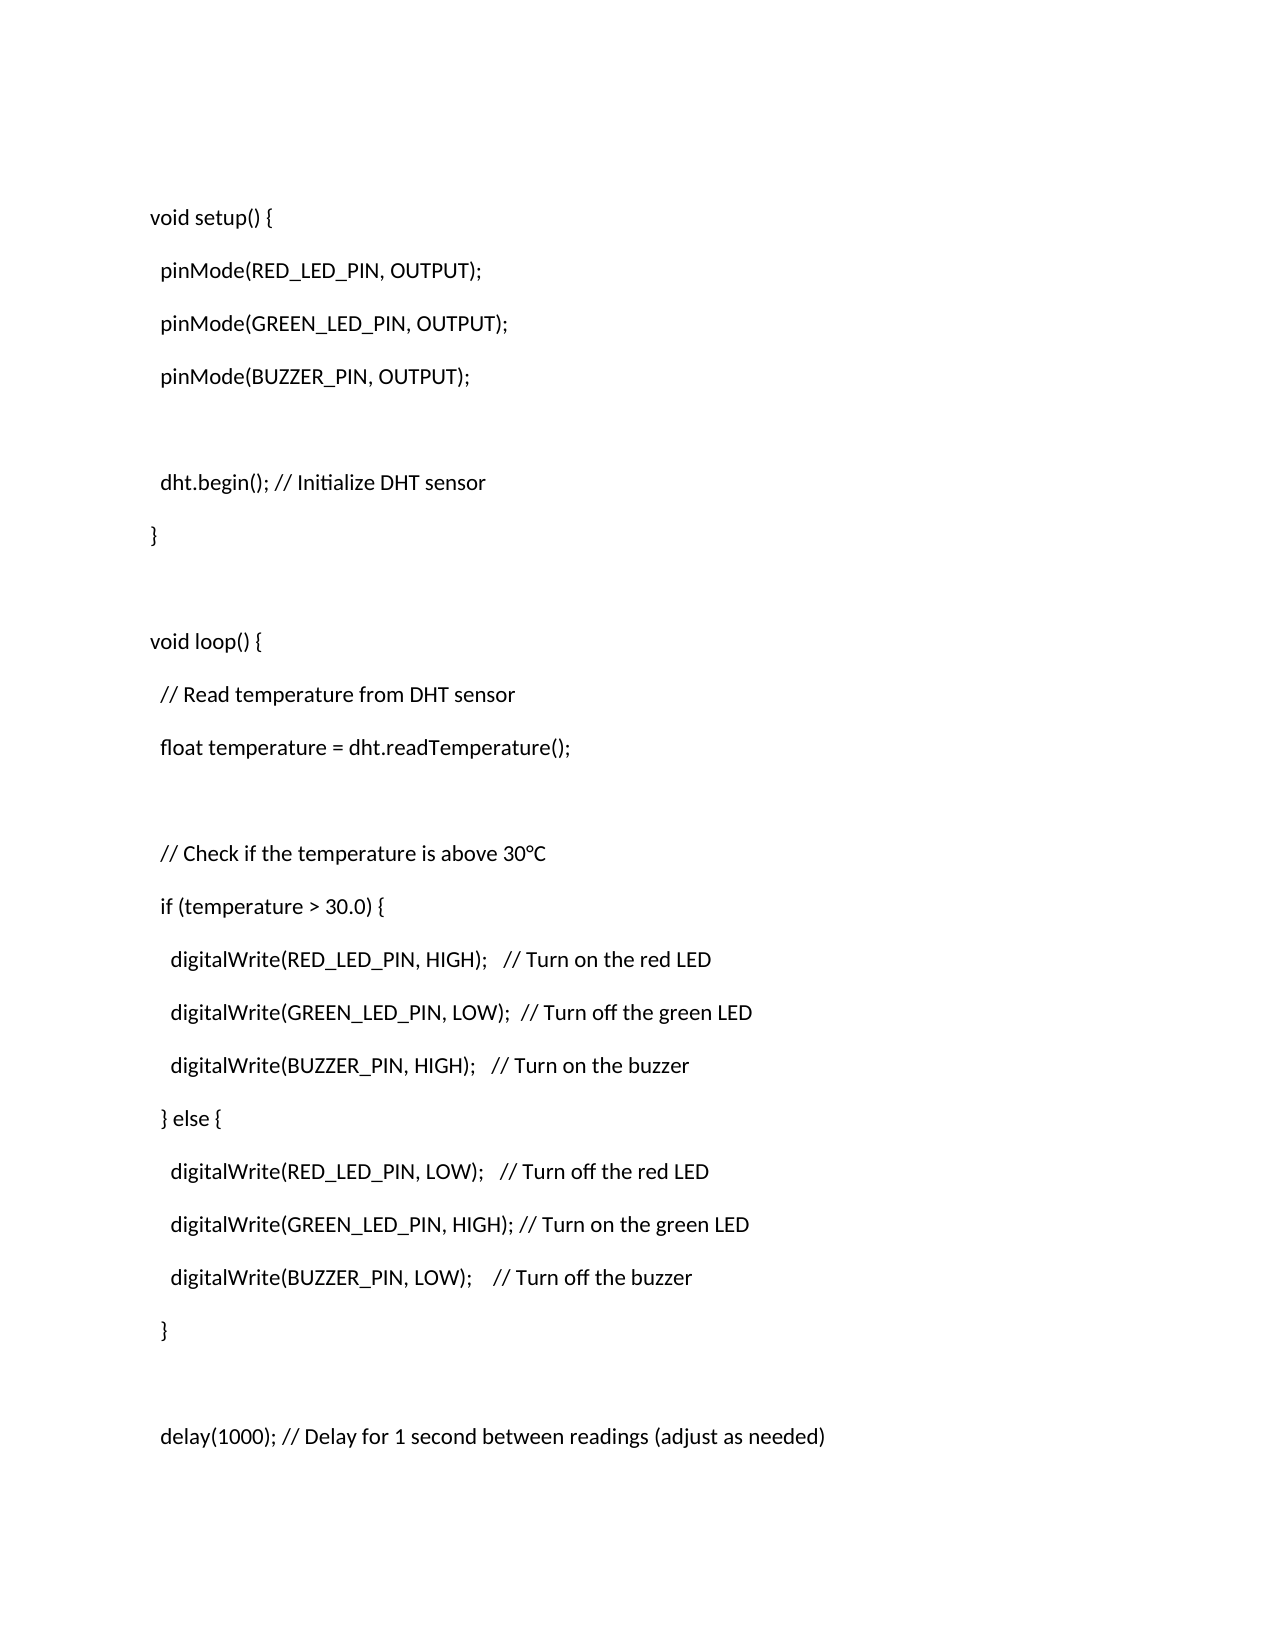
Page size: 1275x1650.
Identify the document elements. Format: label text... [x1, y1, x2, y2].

text digitalWrite(GREEN_LED_PIN, HIGH); // Turn on the green LED [150, 1210, 1125, 1238]
text float temperature = dht.readTemperature(); [150, 733, 1125, 761]
text digitalWrite(RED_LED_PIN, LOW); // Turn off the red LED [150, 1157, 1125, 1185]
text digitalWrite(GREEN_LED_PIN, LOW); // Turn off the green LED [150, 998, 1125, 1026]
text digitalWrite(BUZZER_PIN, LOW); // Turn off the buzzer [150, 1263, 1125, 1291]
text } else { [150, 1104, 1125, 1132]
text void loop() { [150, 627, 1125, 655]
text pinMode(GREEN_LED_PIN, OUTPUT); [150, 309, 1125, 337]
text digitalWrite(BUZZER_PIN, HIGH); // Turn on the buzzer [150, 1051, 1125, 1079]
text // Check if the temperature is above 30°C [150, 839, 1125, 867]
text delay(1000); // Delay for 1 second between readings (adjust as needed) [150, 1422, 1125, 1451]
text // Read temperature from DHT sensor [150, 680, 1125, 708]
text } [150, 521, 1125, 549]
text } [150, 1316, 1125, 1344]
text dht.begin(); // Initialize DHT sensor [150, 468, 1125, 496]
text void setup() { [150, 203, 1125, 231]
text if (temperature > 30.0) { [150, 892, 1125, 920]
text pinMode(BUZZER_PIN, OUTPUT); [150, 362, 1125, 390]
text digitalWrite(RED_LED_PIN, HIGH); // Turn on the red LED [150, 945, 1125, 973]
text pinMode(RED_LED_PIN, OUTPUT); [150, 256, 1125, 284]
